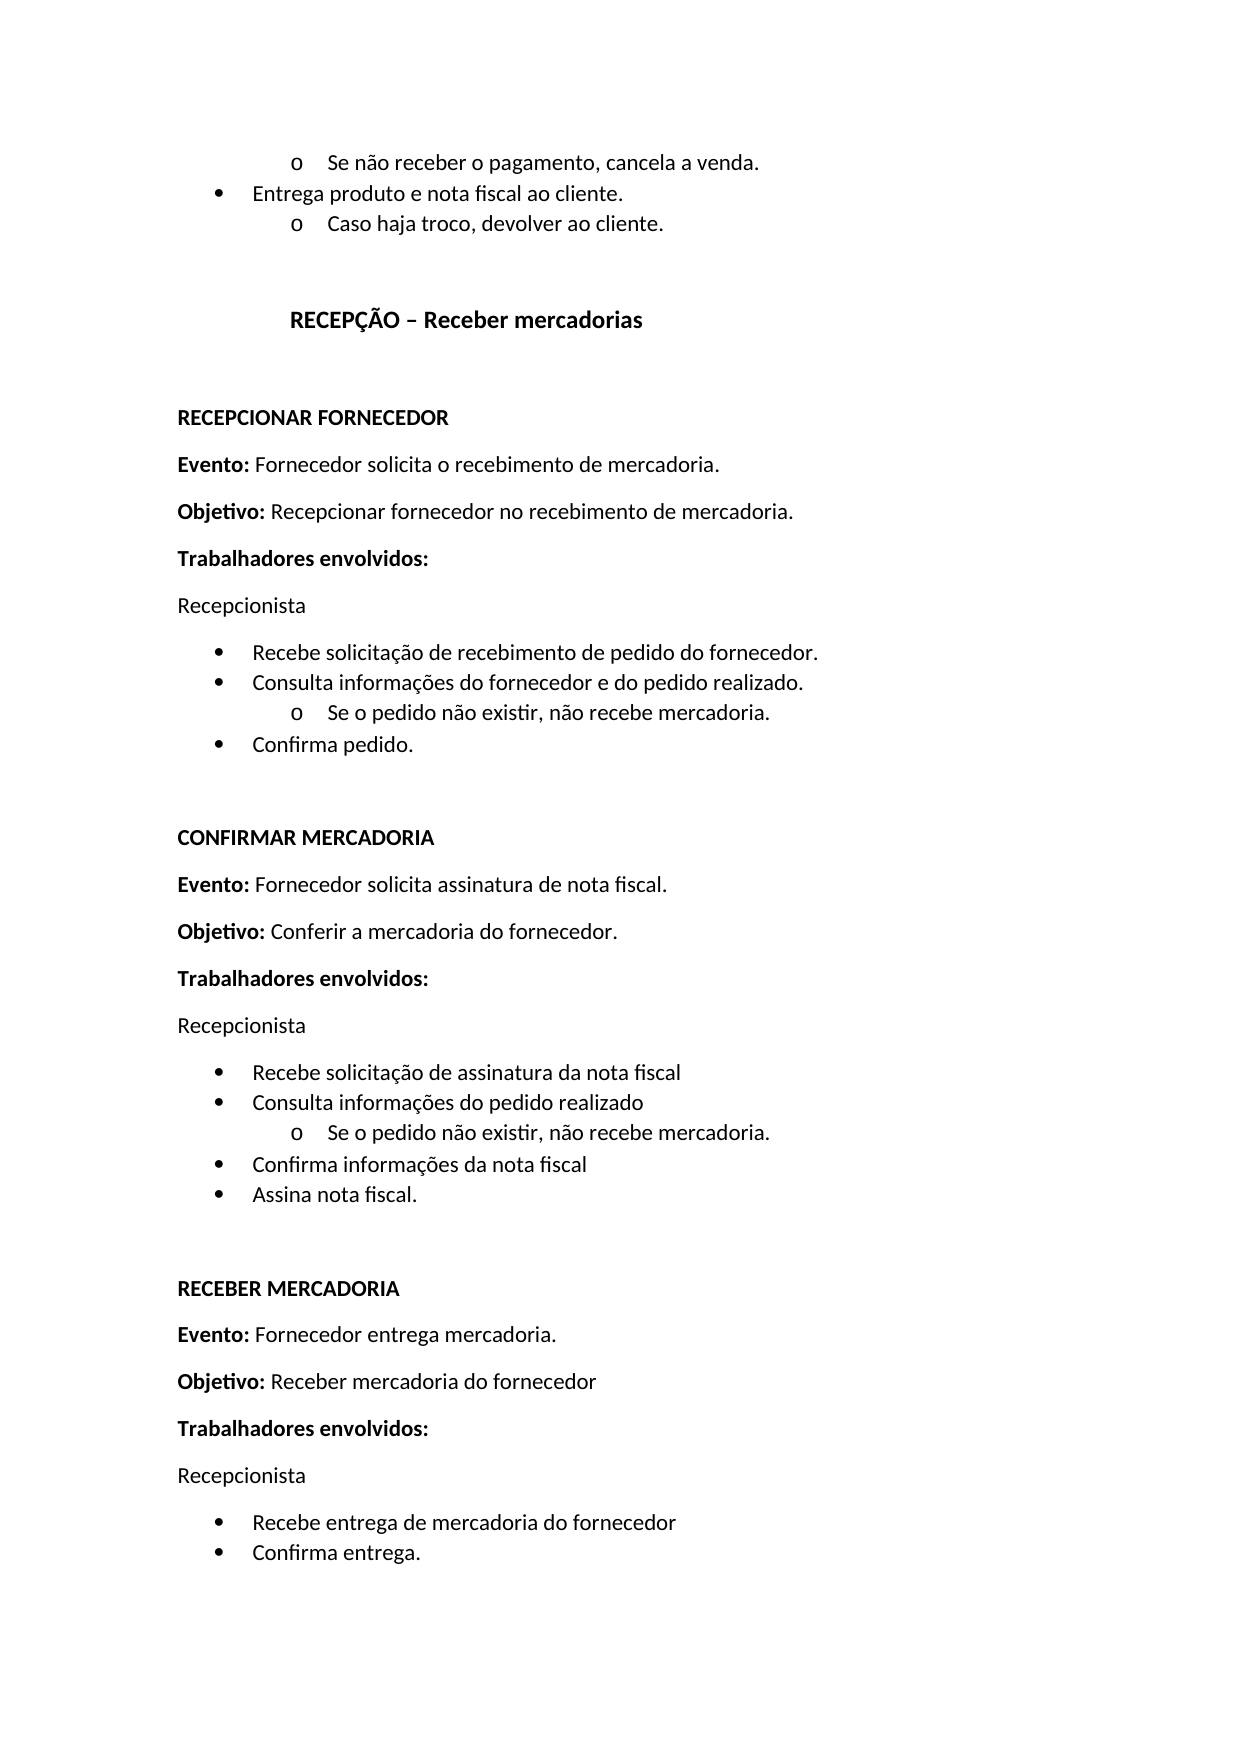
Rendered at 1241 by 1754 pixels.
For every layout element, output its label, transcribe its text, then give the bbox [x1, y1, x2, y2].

text Evento: Fornecedor entrega mercadoria. [177, 1321, 1063, 1348]
list Confirma entrega. [215, 1538, 1063, 1566]
list Assina nota fiscal. [215, 1180, 1063, 1208]
text RECEBER MERCADORIA [177, 1274, 1063, 1302]
list Recebe solicitação de recebimento de pedido do fornecedor. [215, 638, 1063, 666]
list Entrega produto e nota fiscal ao cliente. [215, 179, 1063, 207]
text Trabalhadores envolvidos: [177, 964, 1063, 992]
list Recebe solicitação de assinatura da nota fiscal [215, 1058, 1063, 1086]
text Recepcionista [177, 591, 1063, 619]
text Recepcionista [177, 1011, 1063, 1039]
text Trabalhadores envolvidos: [177, 544, 1063, 572]
list Consulta informações do pedido realizado [215, 1088, 1063, 1116]
list Confirma informações da nota fiscal [215, 1150, 1063, 1178]
text Recepcionista [177, 1461, 1063, 1489]
text RECEPÇÃO – Receber mercadorias [216, 304, 1063, 335]
text Objetivo: Receber mercadoria do fornecedor [177, 1367, 1063, 1395]
text Evento: Fornecedor solicita o recebimento de mercadoria. [177, 450, 1063, 478]
list Caso haja troco, devolver ao cliente. [290, 209, 1063, 238]
list Confirma pedido. [215, 730, 1063, 758]
text Objetivo: Conferir a mercadoria do fornecedor. [177, 917, 1063, 945]
text CONFIRMAR MERCADORIA [177, 823, 1063, 851]
list Se o pedido não existir, não recebe mercadoria. [290, 698, 1063, 727]
list Recebe entrega de mercadoria do fornecedor [215, 1508, 1063, 1536]
text Evento: Fornecedor solicita assinatura de nota fiscal. [177, 870, 1063, 898]
text Trabalhadores envolvidos: [177, 1414, 1063, 1442]
list Consulta informações do fornecedor e do pedido realizado. [215, 668, 1063, 696]
list Se não receber o pagamento, cancela a venda. [290, 148, 1063, 177]
list Se o pedido não existir, não recebe mercadoria. [290, 1118, 1063, 1147]
text RECEPCIONAR FORNECEDOR [177, 403, 1063, 431]
text Objetivo: Recepcionar fornecedor no recebimento de mercadoria. [177, 497, 1063, 525]
